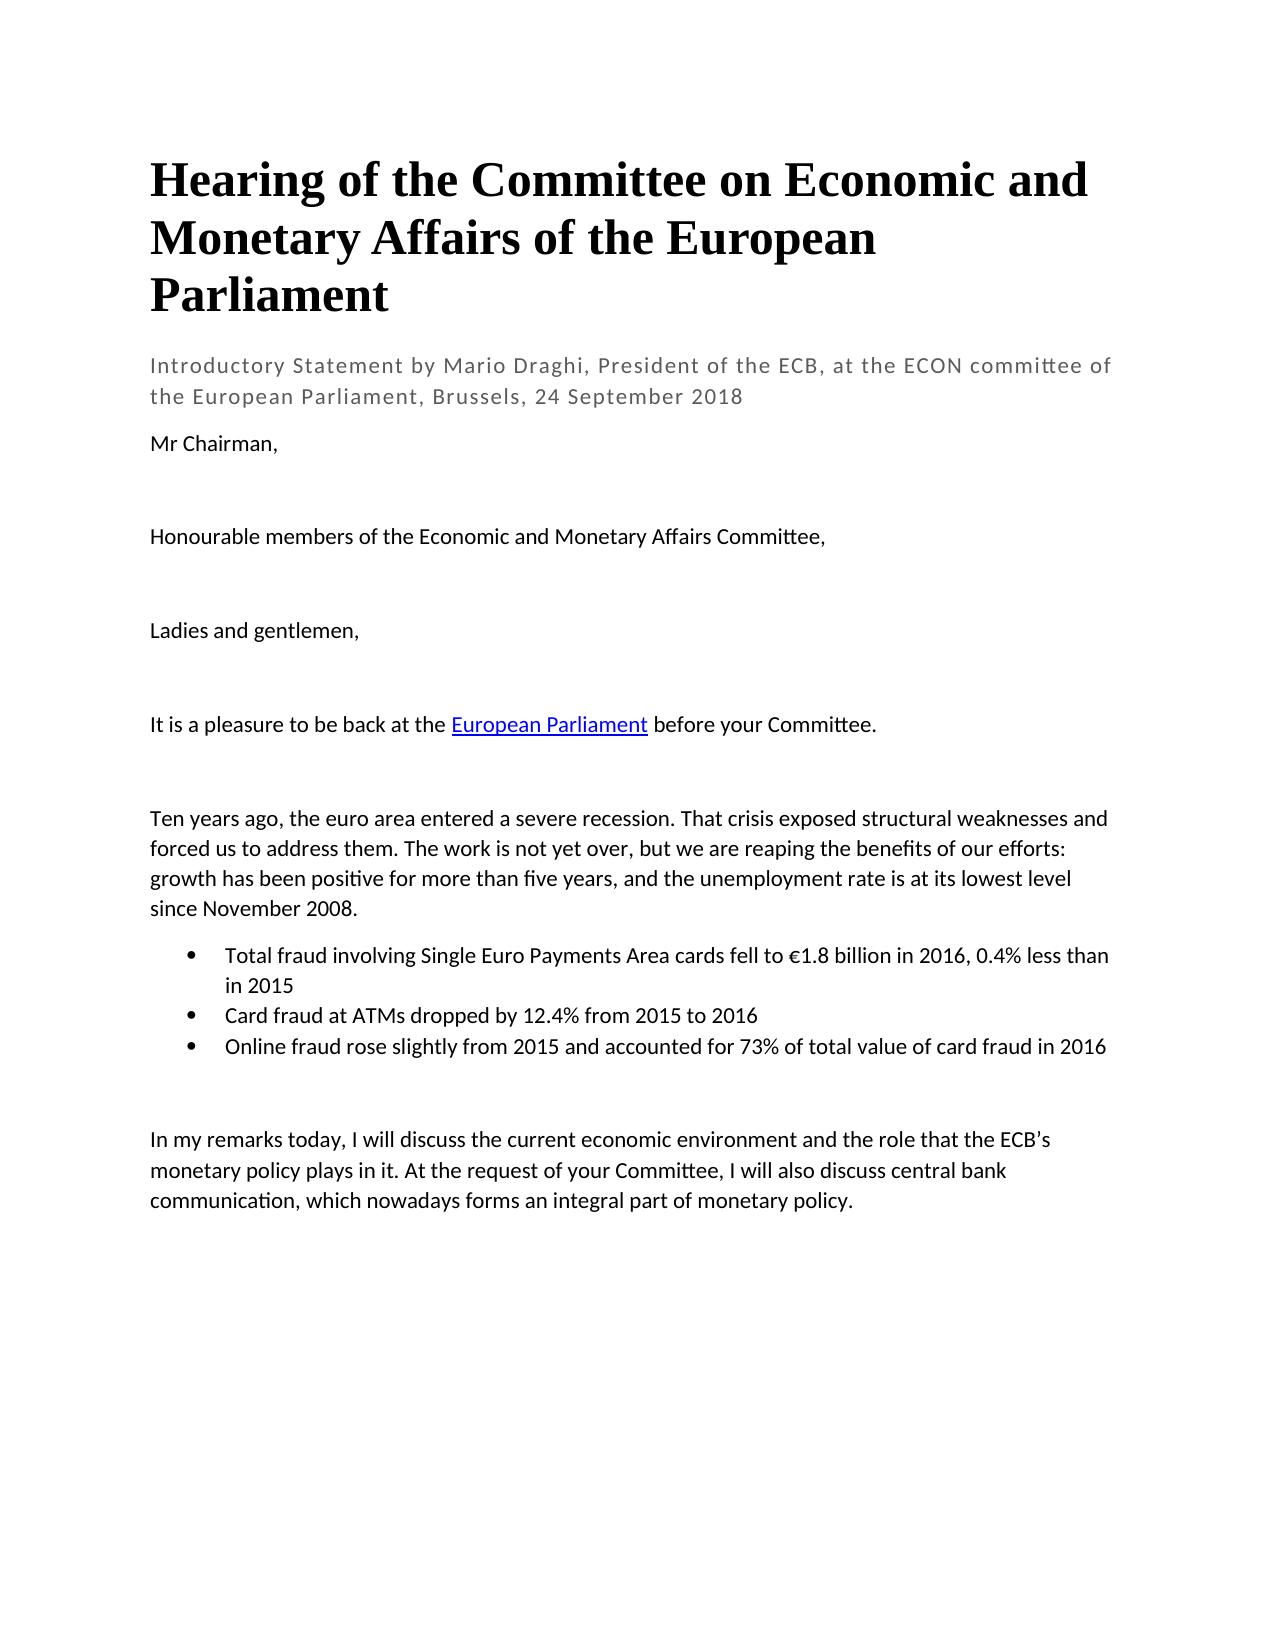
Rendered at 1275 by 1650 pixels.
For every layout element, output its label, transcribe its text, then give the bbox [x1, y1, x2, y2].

text Ladies and gentlemen, [150, 616, 1125, 644]
text Mr Chairman, [150, 429, 1125, 457]
list Online fraud rose slightly from 2015 and accounted for 73% of total value of card fraud in 2016 [187, 1032, 1125, 1060]
subtitle Introductory Statement by Mario Draghi, President of the ECB, at the ECON committee of the European Parliament, Brussels, 24 September 2018 [150, 352, 1125, 410]
text Ten years ago, the euro area entered a severe recession. That crisis exposed structural weaknesses and forced us to address them. The work is not yet over, but we are reaping the benefits of our efforts: growth has been positive for more than five years, and the unemployment rate is at its lowest level since November 2008. [150, 804, 1125, 922]
text It is a pleasure to be back at the European Parliament before your Committee. [150, 710, 1125, 738]
subtitle Hearing of the Committee on Economic and Monetary Affairs of the European Parliament [150, 150, 1125, 322]
list Total fraud involving Single Euro Payments Area cards fell to €1.8 billion in 2016, 0.4% less than in 2015 [187, 941, 1125, 999]
text In my remarks today, I will discuss the current economic environment and the role that the ECB’s monetary policy plays in it. At the request of your Committee, I will also discuss central bank communication, which nowadays forms an integral part of monetary policy. [150, 1126, 1125, 1214]
text Honourable members of the Economic and Monetary Affairs Committee, [150, 522, 1125, 551]
list Card fraud at ATMs dropped by 12.4% from 2015 to 2016 [187, 1002, 1125, 1030]
